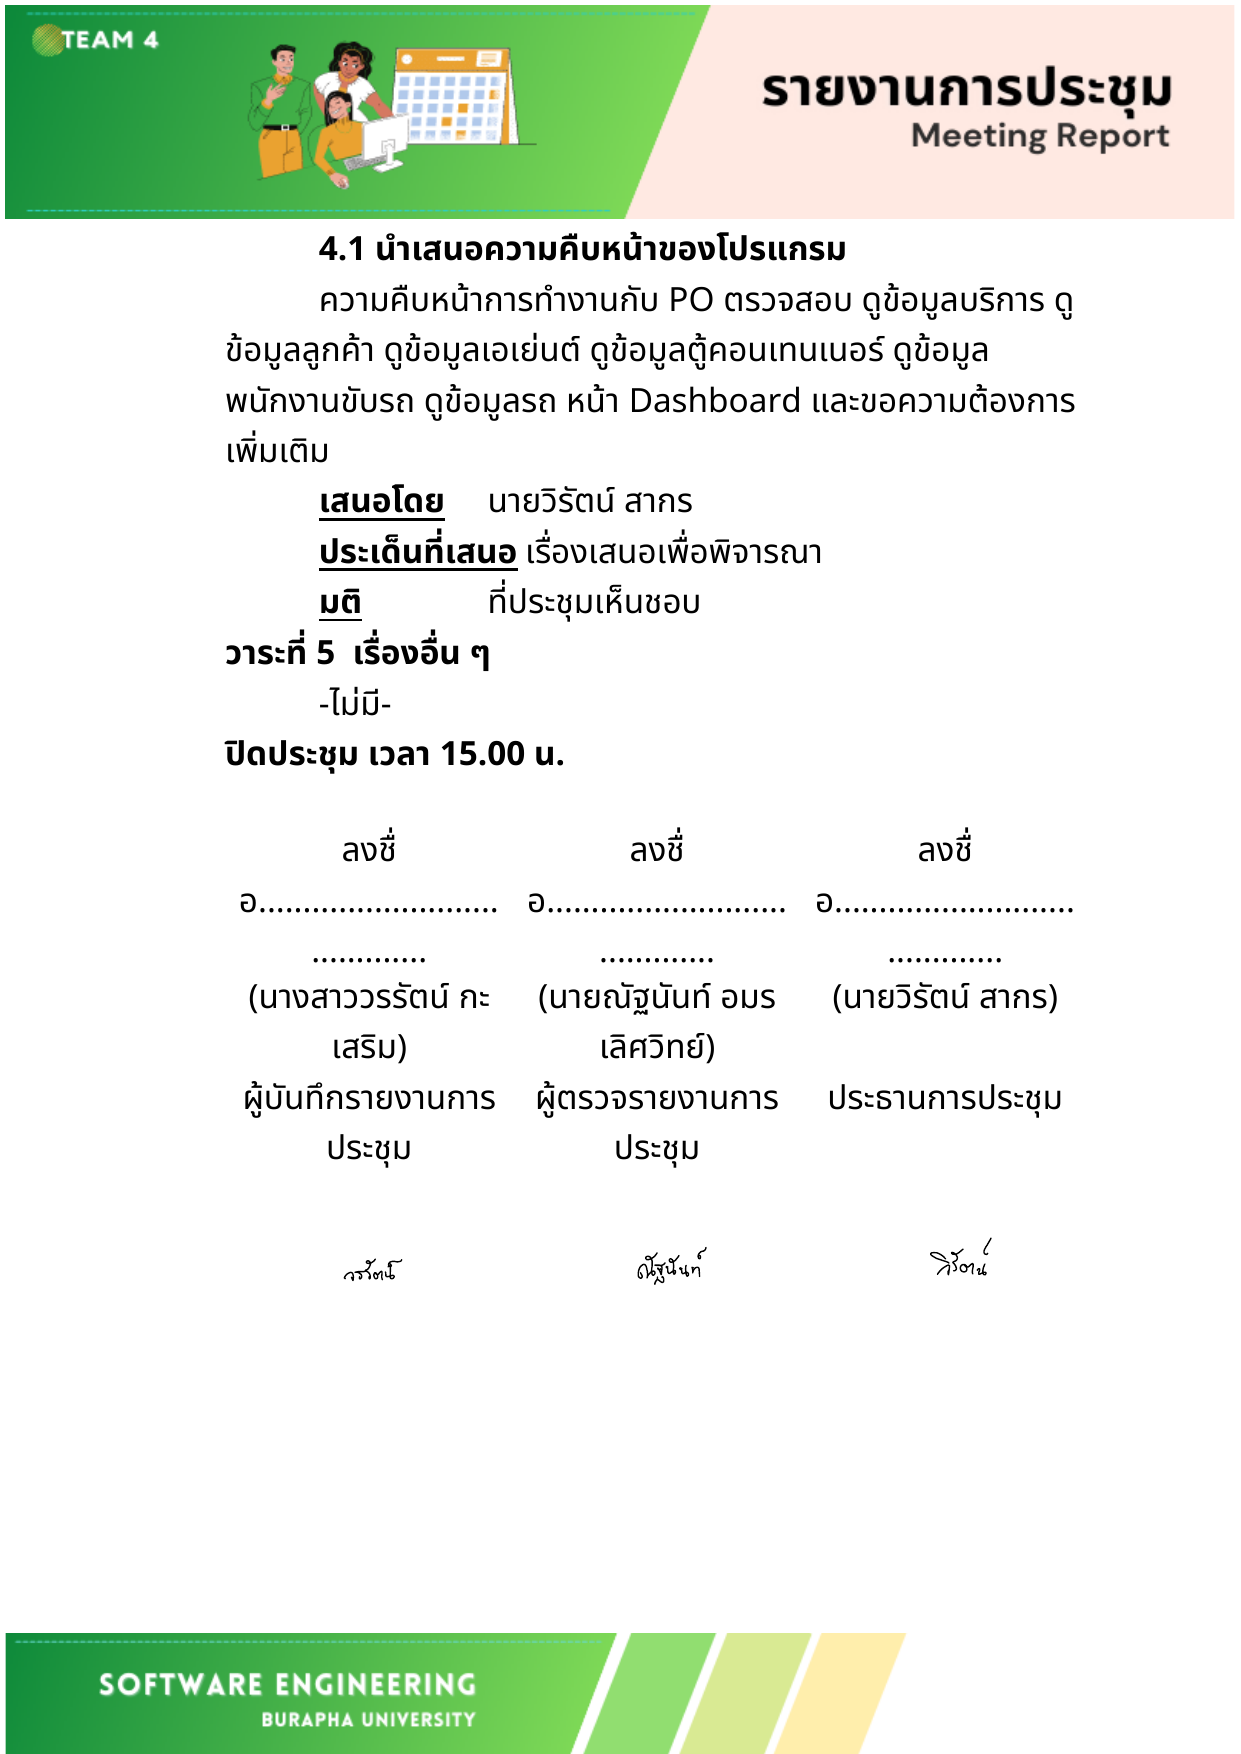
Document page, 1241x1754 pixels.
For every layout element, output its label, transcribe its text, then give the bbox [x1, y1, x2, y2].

table_cell (นายวิรัตน์ สากร) [801, 973, 1089, 1074]
table_cell ผู้ตรวจรายงานการประชุม [513, 1074, 801, 1174]
table_cell (นางสาววรรัตน์ กะเสริม) [225, 973, 513, 1074]
picture [5, 5, 1235, 219]
list 4.1 นำเสนอความคืบหน้าของโปรแกรม [225, 225, 1090, 275]
subtitle วาระที่ 5 เรื่องอื่น ๆ [225, 629, 1090, 679]
table_cell ผู้บันทึกรายงานการประชุม [225, 1074, 513, 1174]
table_header ลงชื่อ........................................ [225, 826, 513, 972]
text ประเด็นที่เสนอ เรื่องเสนอเพื่อพิจารณา [300, 528, 1090, 578]
table_header ลงชื่อ........................................ [513, 826, 801, 972]
text มติ ที่ประชุมเห็นชอบ [225, 578, 1090, 629]
table_cell ประธานการประชุม [801, 1074, 1089, 1174]
picture [5, 1633, 1150, 1754]
table_cell (นายณัฐนันท์ อมรเลิศวิทย์) [513, 973, 801, 1074]
text ปิดประชุม เวลา 15.00 น. [225, 730, 1090, 781]
list ความคืบหน้าการทำงานกับ PO ตรวจสอบ ดูข้อมูลบริการ ดูข้อมูลลูกค้า ดูข้อมูลเอเย่นต์ ดูข้อมูลตู้คอนเทนเนอร์ ดูข้อมูลพนักงานขับรถ ดูข้อมูลรถ หน้า Dashboard และขอความต้องการเพิ่มเติม [225, 275, 1090, 477]
text เสนอโดย นายวิรัตน์ สากร [300, 477, 1090, 528]
table_header ลงชื่อ........................................ [801, 826, 1089, 972]
text -ไม่มี- [225, 679, 1090, 730]
